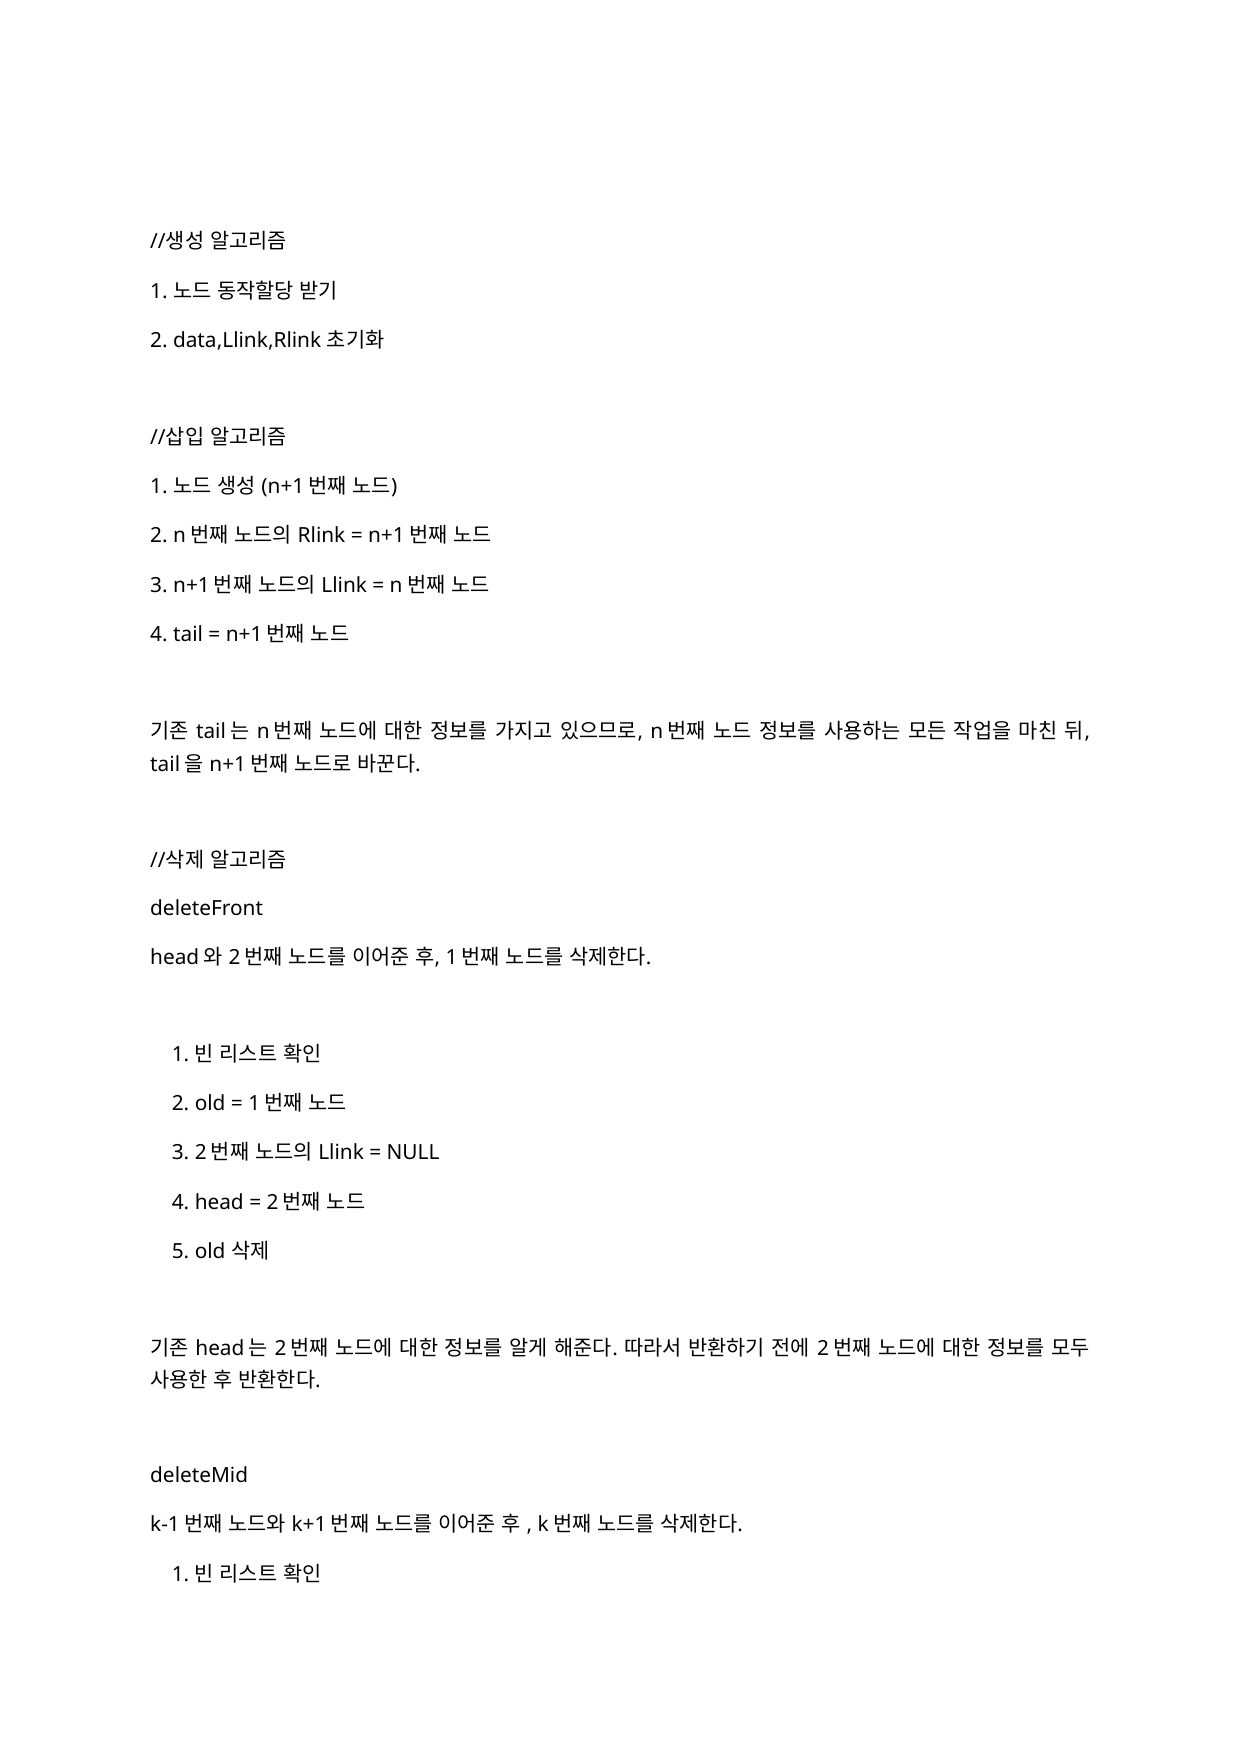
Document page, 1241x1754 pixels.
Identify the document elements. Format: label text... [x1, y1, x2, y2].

text 기존 tail는 n번째 노드에 대한 정보를 가지고 있으므로, n번째 노드 정보를 사용하는 모든 작업을 마친 뒤, tail을 n+1번째 노드로 바꾼다. [150, 714, 1090, 777]
text 2. old = 1번째 노드 [150, 1086, 1090, 1116]
text 1. 노드 동작할당 받기 [150, 274, 1090, 304]
text //생성 알고리즘 [150, 224, 1090, 255]
text 1. 노드 생성 (n+1번째 노드) [150, 469, 1090, 499]
text 3. n+1번째 노드의 Llink = n번째 노드 [150, 568, 1090, 598]
text 2. n번째 노드의 Rlink = n+1번째 노드 [150, 519, 1090, 549]
text //삽입 알고리즘 [150, 420, 1090, 450]
text 5. old 삭제 [150, 1234, 1090, 1264]
text 기존 head는 2번째 노드에 대한 정보를 알게 해준다. 따라서 반환하기 전에 2번째 노드에 대한 정보를 모두 사용한 후 반환한다. [150, 1331, 1090, 1394]
text 1. 빈 리스트 확인 [150, 1037, 1090, 1067]
text head와 2번째 노드를 이어준 후, 1번째 노드를 삭제한다. [150, 940, 1090, 970]
text 1. 빈 리스트 확인 [150, 1557, 1090, 1587]
text deleteMid [150, 1460, 1090, 1489]
text //삭제 알고리즘 [150, 843, 1090, 874]
text 3. 2번째 노드의 Llink = NULL [150, 1136, 1090, 1166]
text 2. data,Llink,Rlink 초기화 [150, 323, 1090, 353]
text 4. head = 2번째 노드 [150, 1185, 1090, 1215]
text 4. tail = n+1번째 노드 [150, 617, 1090, 648]
text k-1번째 노드와 k+1번째 노드를 이어준 후 , k번째 노드를 삭제한다. [150, 1508, 1090, 1538]
text deleteFront [150, 893, 1090, 921]
